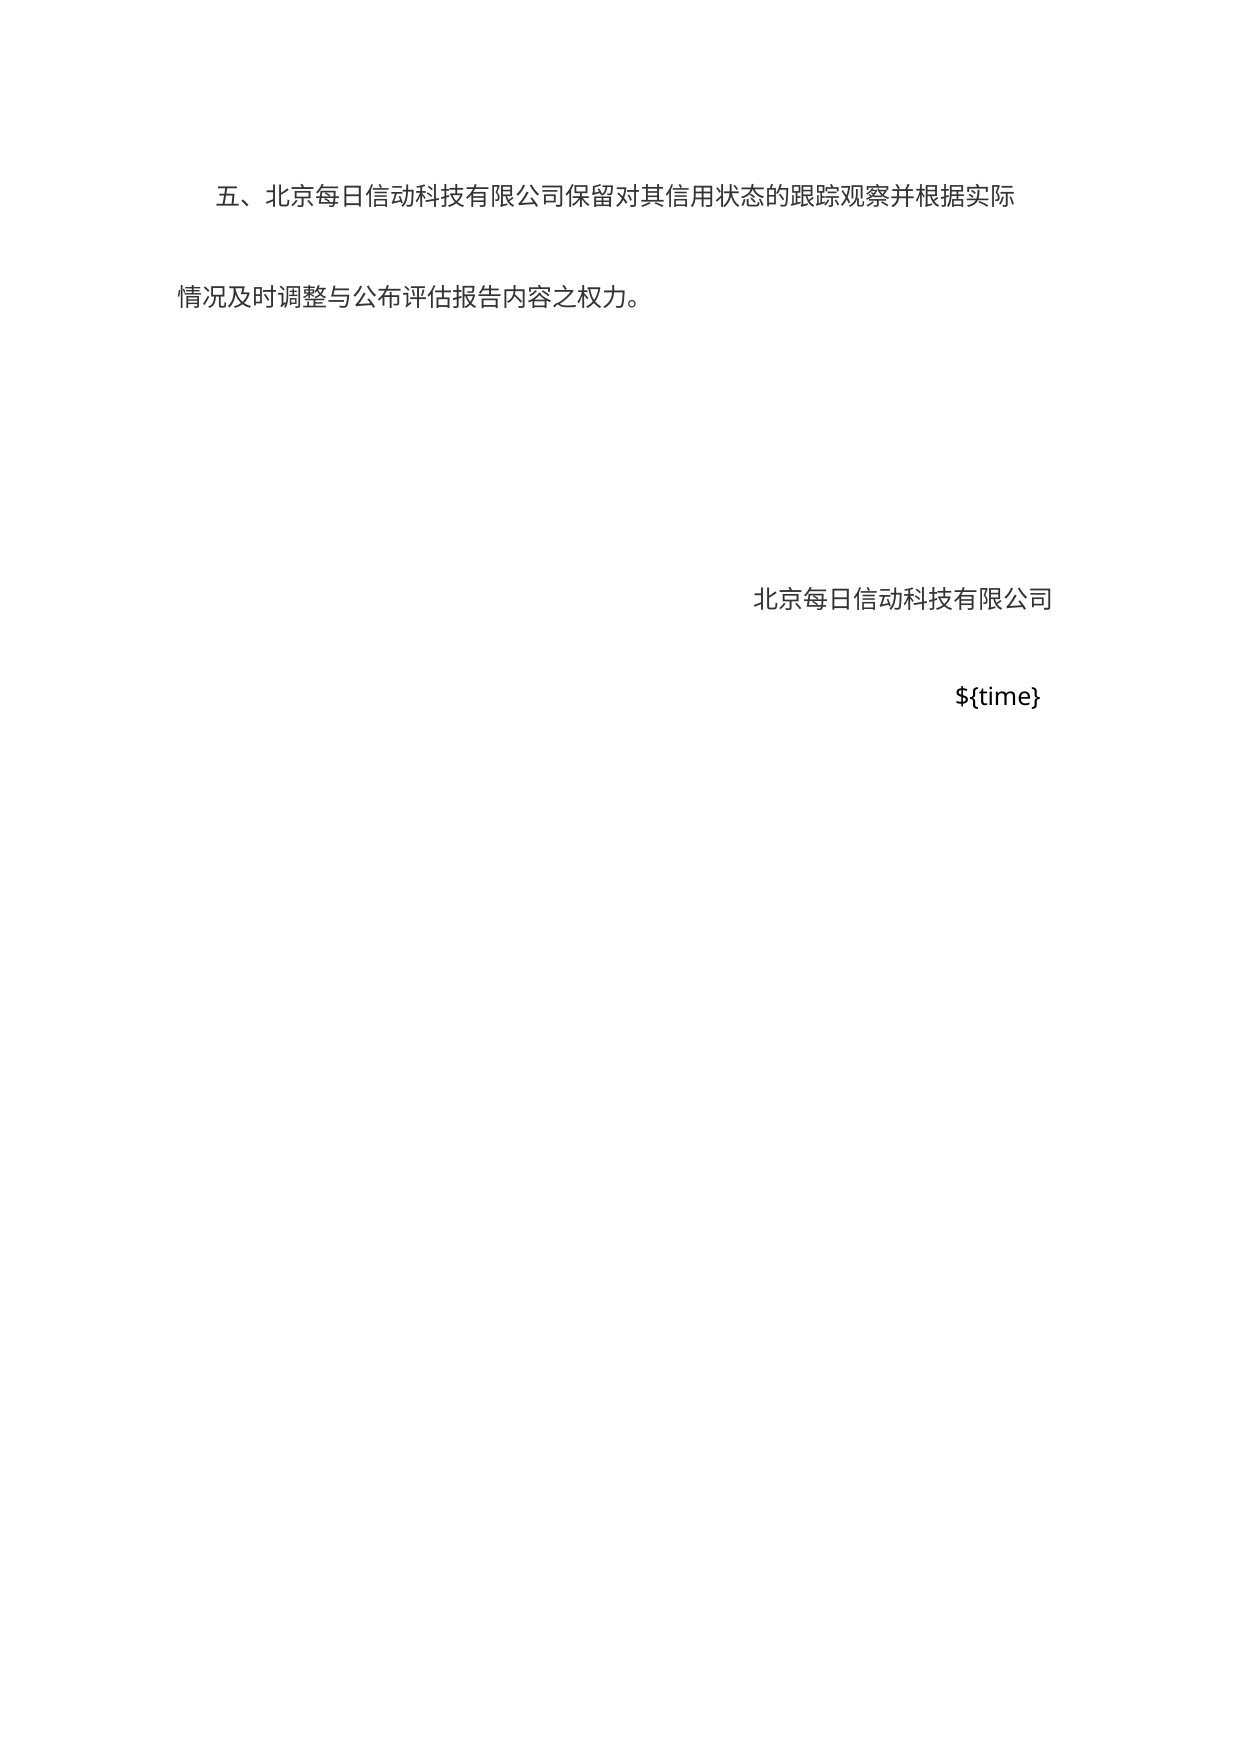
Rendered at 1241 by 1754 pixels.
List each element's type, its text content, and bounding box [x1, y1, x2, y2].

text 五、北京每日信动科技有限公司保留对其信用状态的跟踪观察并根据实际情况及时调整与公布评估报告内容之权力。 [177, 162, 1037, 328]
text ${time} [167, 663, 1041, 728]
text 北京每日信动科技有限公司 [167, 565, 1053, 630]
